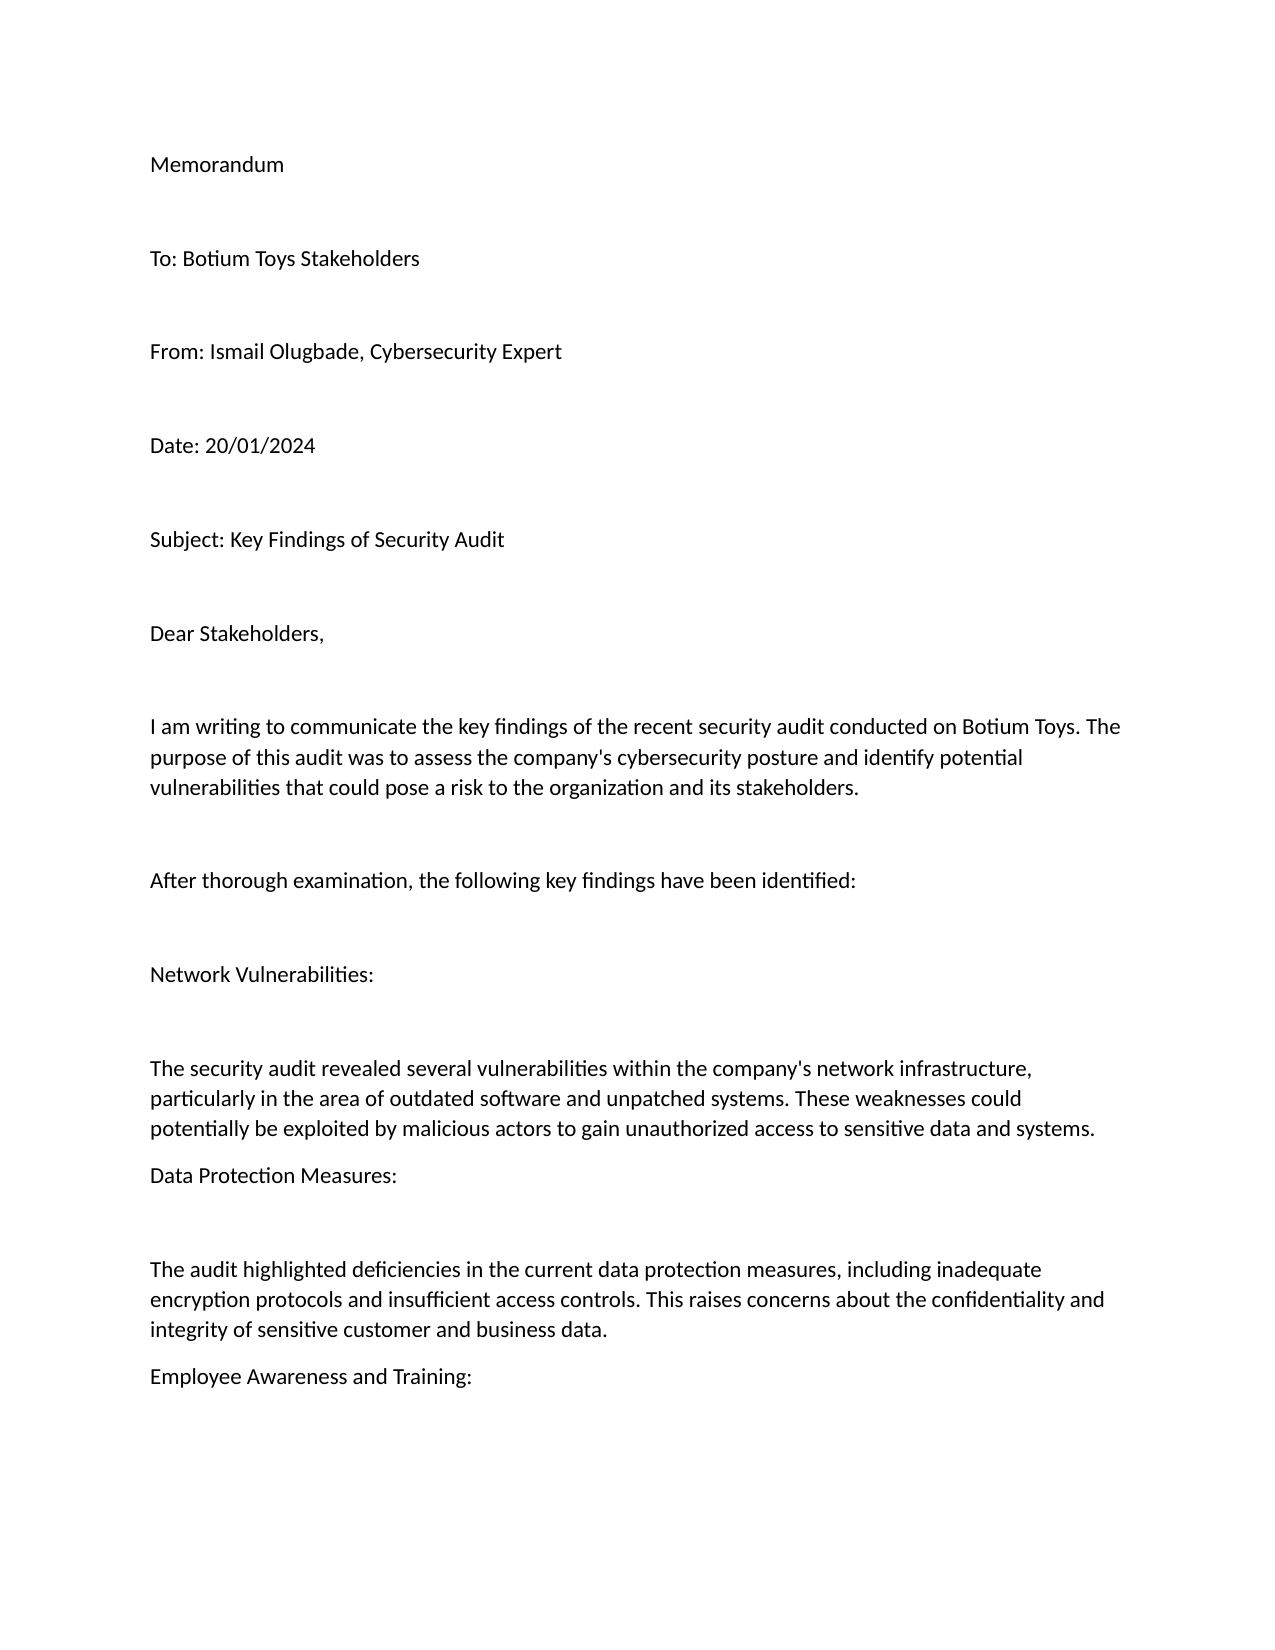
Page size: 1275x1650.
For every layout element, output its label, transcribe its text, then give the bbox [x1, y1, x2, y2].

text From: Ismail Olugbade, Cybersecurity Expert [150, 337, 1125, 366]
text The audit highlighted deficiencies in the current data protection measures, including inadequate encryption protocols and insufficient access controls. This raises concerns about the confidentiality and integrity of sensitive customer and business data. [150, 1255, 1125, 1344]
text Network Vulnerabilities: [150, 960, 1125, 988]
text Subject: Key Findings of Security Audit [150, 525, 1125, 553]
text I am writing to communicate the key findings of the recent security audit conducted on Botium Toys. The purpose of this audit was to assess the company's cybersecurity posture and identify potential vulnerabilities that could pose a risk to the organization and its stakeholders. [150, 712, 1125, 801]
text Employee Awareness and Training: [150, 1362, 1125, 1391]
text Date: 20/01/2024 [150, 431, 1125, 459]
text After thorough examination, the following key findings have been identified: [150, 867, 1125, 895]
text To: Botium Toys Stakeholders [150, 244, 1125, 272]
text Data Protection Measures: [150, 1161, 1125, 1189]
text The security audit revealed several vulnerabilities within the company's network infrastructure, particularly in the area of outdated software and unpatched systems. These weaknesses could potentially be exploited by malicious actors to gain unauthorized access to sensitive data and systems. [150, 1054, 1125, 1143]
text Dear Stakeholders, [150, 619, 1125, 647]
text Memorandum [150, 150, 1125, 178]
